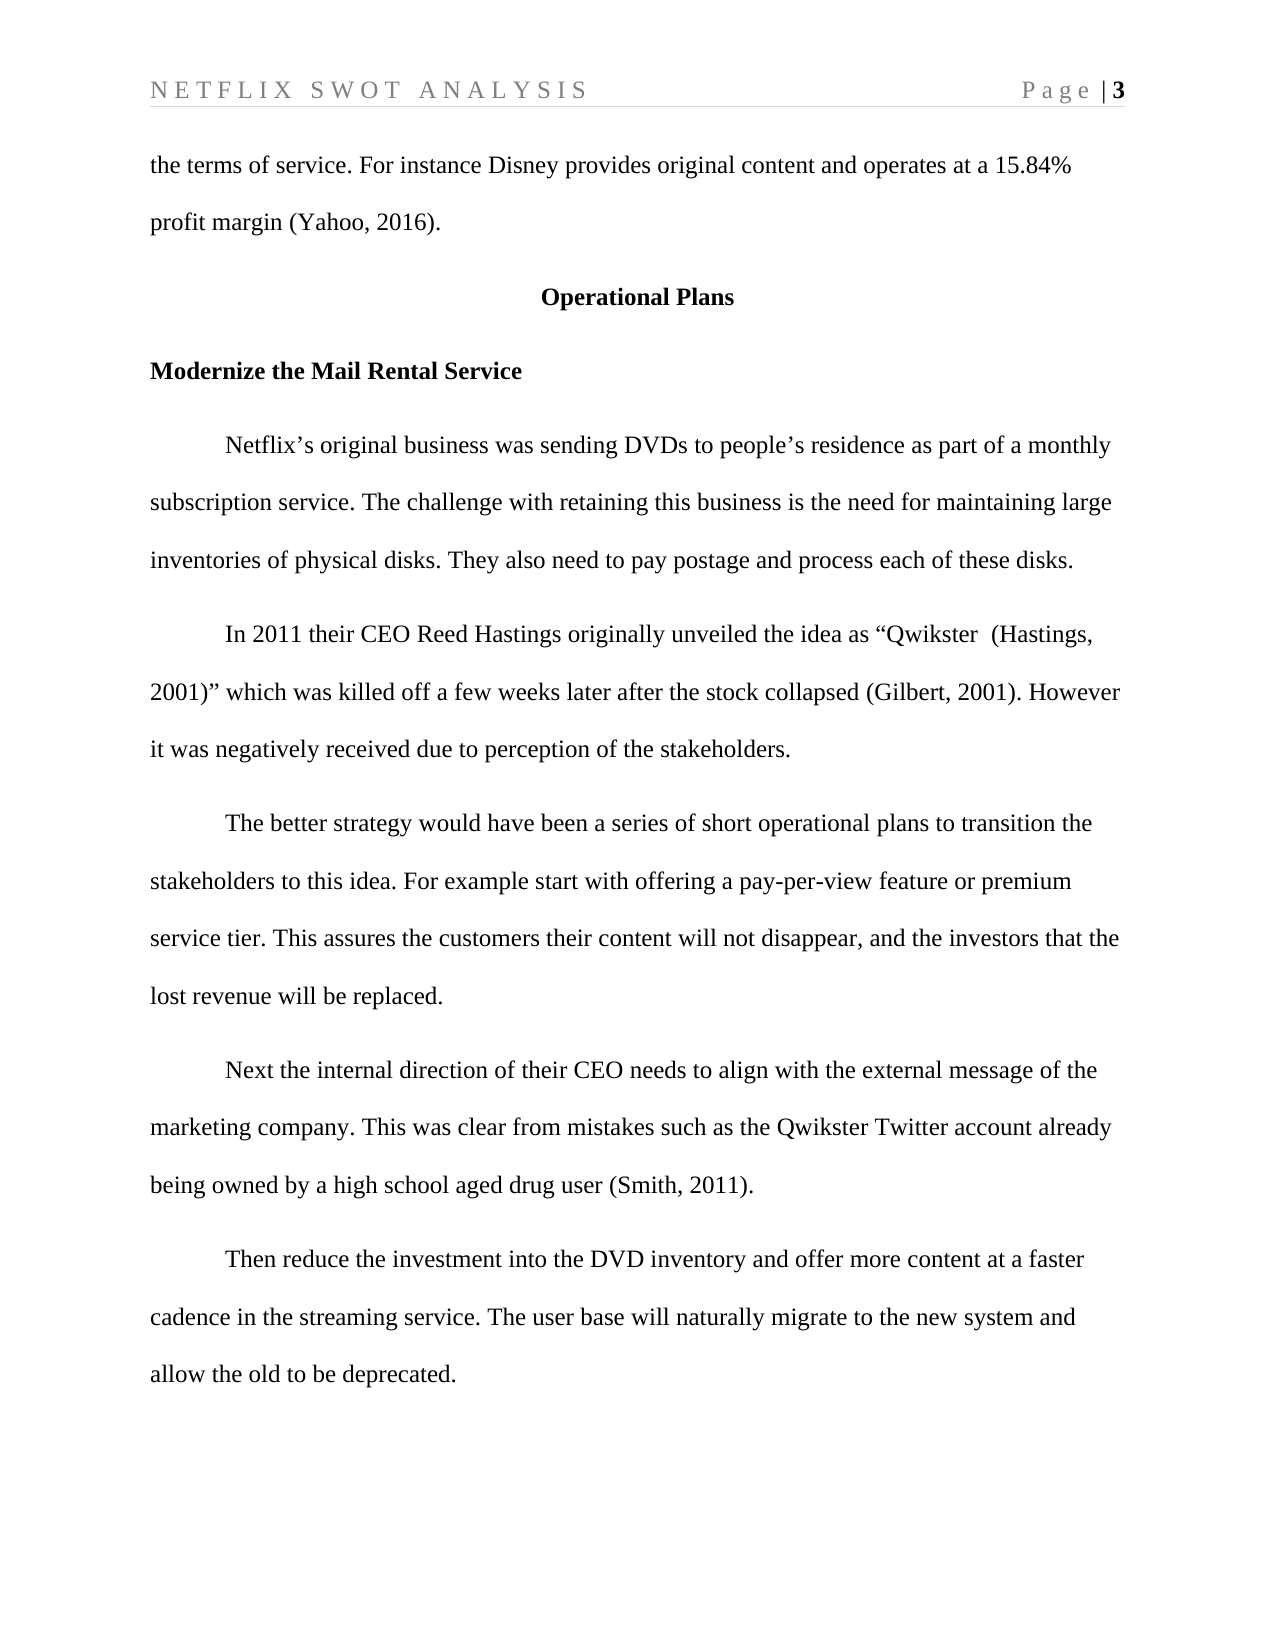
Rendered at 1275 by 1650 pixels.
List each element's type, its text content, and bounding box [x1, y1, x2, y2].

text Then reduce the investment into the DVD inventory and offer more content at a faster cadence in the streaming service. The user base will naturally migrate to the new system and allow the old to be deprecated. [150, 1244, 1125, 1388]
subtitle Modernize the Mail Rental Service [150, 356, 1125, 384]
text The better strategy would have been a series of short operational plans to transition the stakeholders to this idea. For example start with offering a pay-per-view feature or premium service tier. This assures the customers their content will not disappear, and the investors that the lost revenue will be replaced. [150, 808, 1125, 1009]
subtitle Operational Plans [150, 282, 1125, 310]
text Netflix’s original business was sending DVDs to people’s residence as part of a monthly subscription service. The challenge with retaining this business is the need for maintaining large inventories of physical disks. They also need to pay postage and process each of these disks. [150, 430, 1125, 574]
text In 2011 their CEO Reed Hastings originally unveiled the idea as “Qwikster ” which was killed off a few weeks later after the stock collapsed. However it was negatively received due to perception of the stakeholders. [150, 619, 1125, 763]
text Next the internal direction of their CEO needs to align with the external message of the marketing company. This was clear from mistakes such as the Qwikster Twitter account already being owned by a high school aged drug user. [150, 1055, 1125, 1199]
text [150, 150, 1125, 236]
